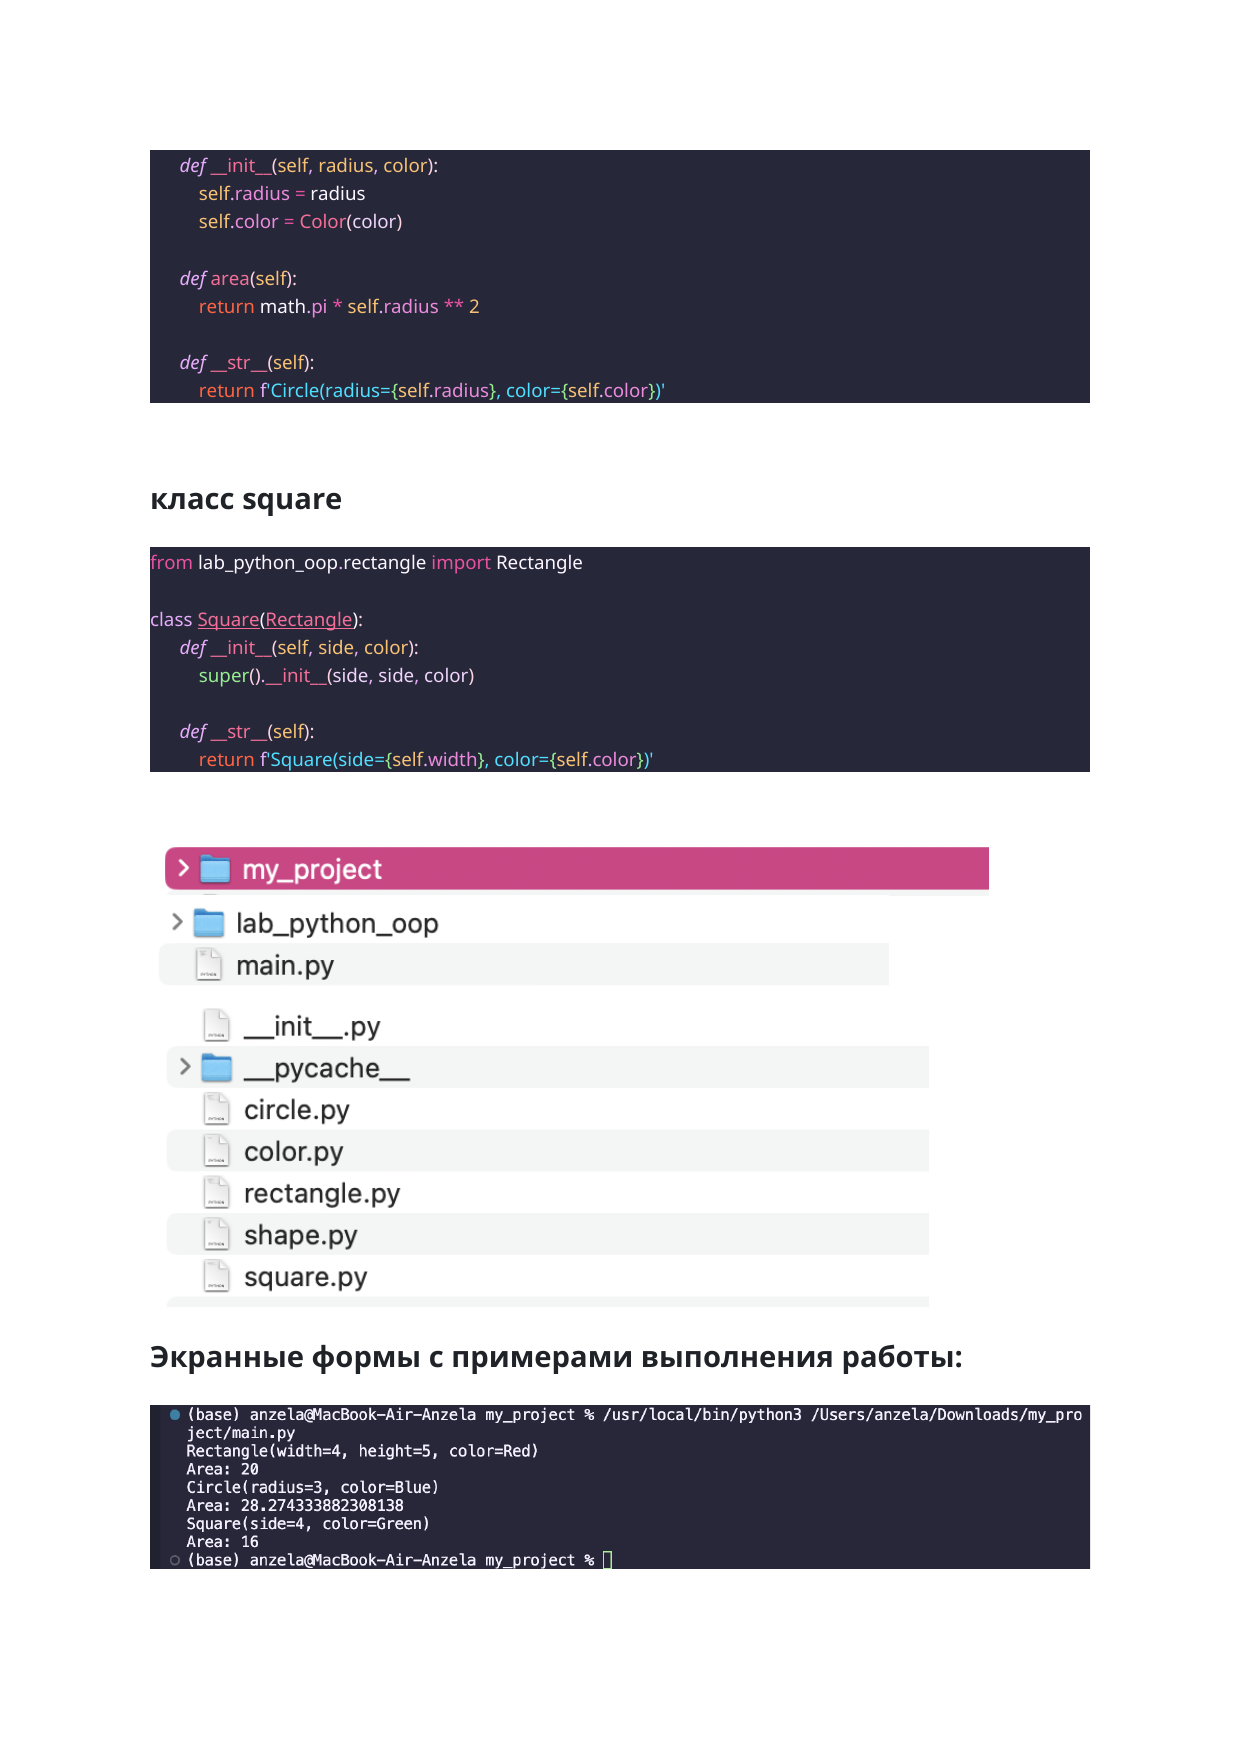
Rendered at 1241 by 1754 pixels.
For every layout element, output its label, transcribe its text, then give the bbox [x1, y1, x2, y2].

text Экранные формы с примерами выполнения работы: [150, 1336, 1090, 1376]
picture [150, 1405, 1091, 1569]
text def __init__(self, side, color): [150, 631, 1090, 659]
text класс square [150, 478, 1090, 518]
text return f'Circle(radius={self.radius}, color={self.color})' [150, 375, 1090, 403]
text def __init__(self, radius, color): [150, 150, 1090, 178]
text return f'Square(side={self.width}, color={self.color})' [150, 744, 1090, 772]
text def area(self): [150, 262, 1090, 291]
text def __str__(self): [150, 716, 1090, 744]
text super().__init__(side, side, color) [150, 659, 1090, 688]
text def __str__(self): [150, 347, 1090, 375]
text class Square(Rectangle): [150, 603, 1090, 631]
text self.color = Color(color) [150, 206, 1090, 234]
text from lab_python_oop.rectangle import Rectangle [150, 547, 1090, 575]
picture [150, 847, 989, 1307]
text return math.pi * self.radius ** 2 [150, 291, 1090, 319]
text self.radius = radius [150, 178, 1090, 206]
